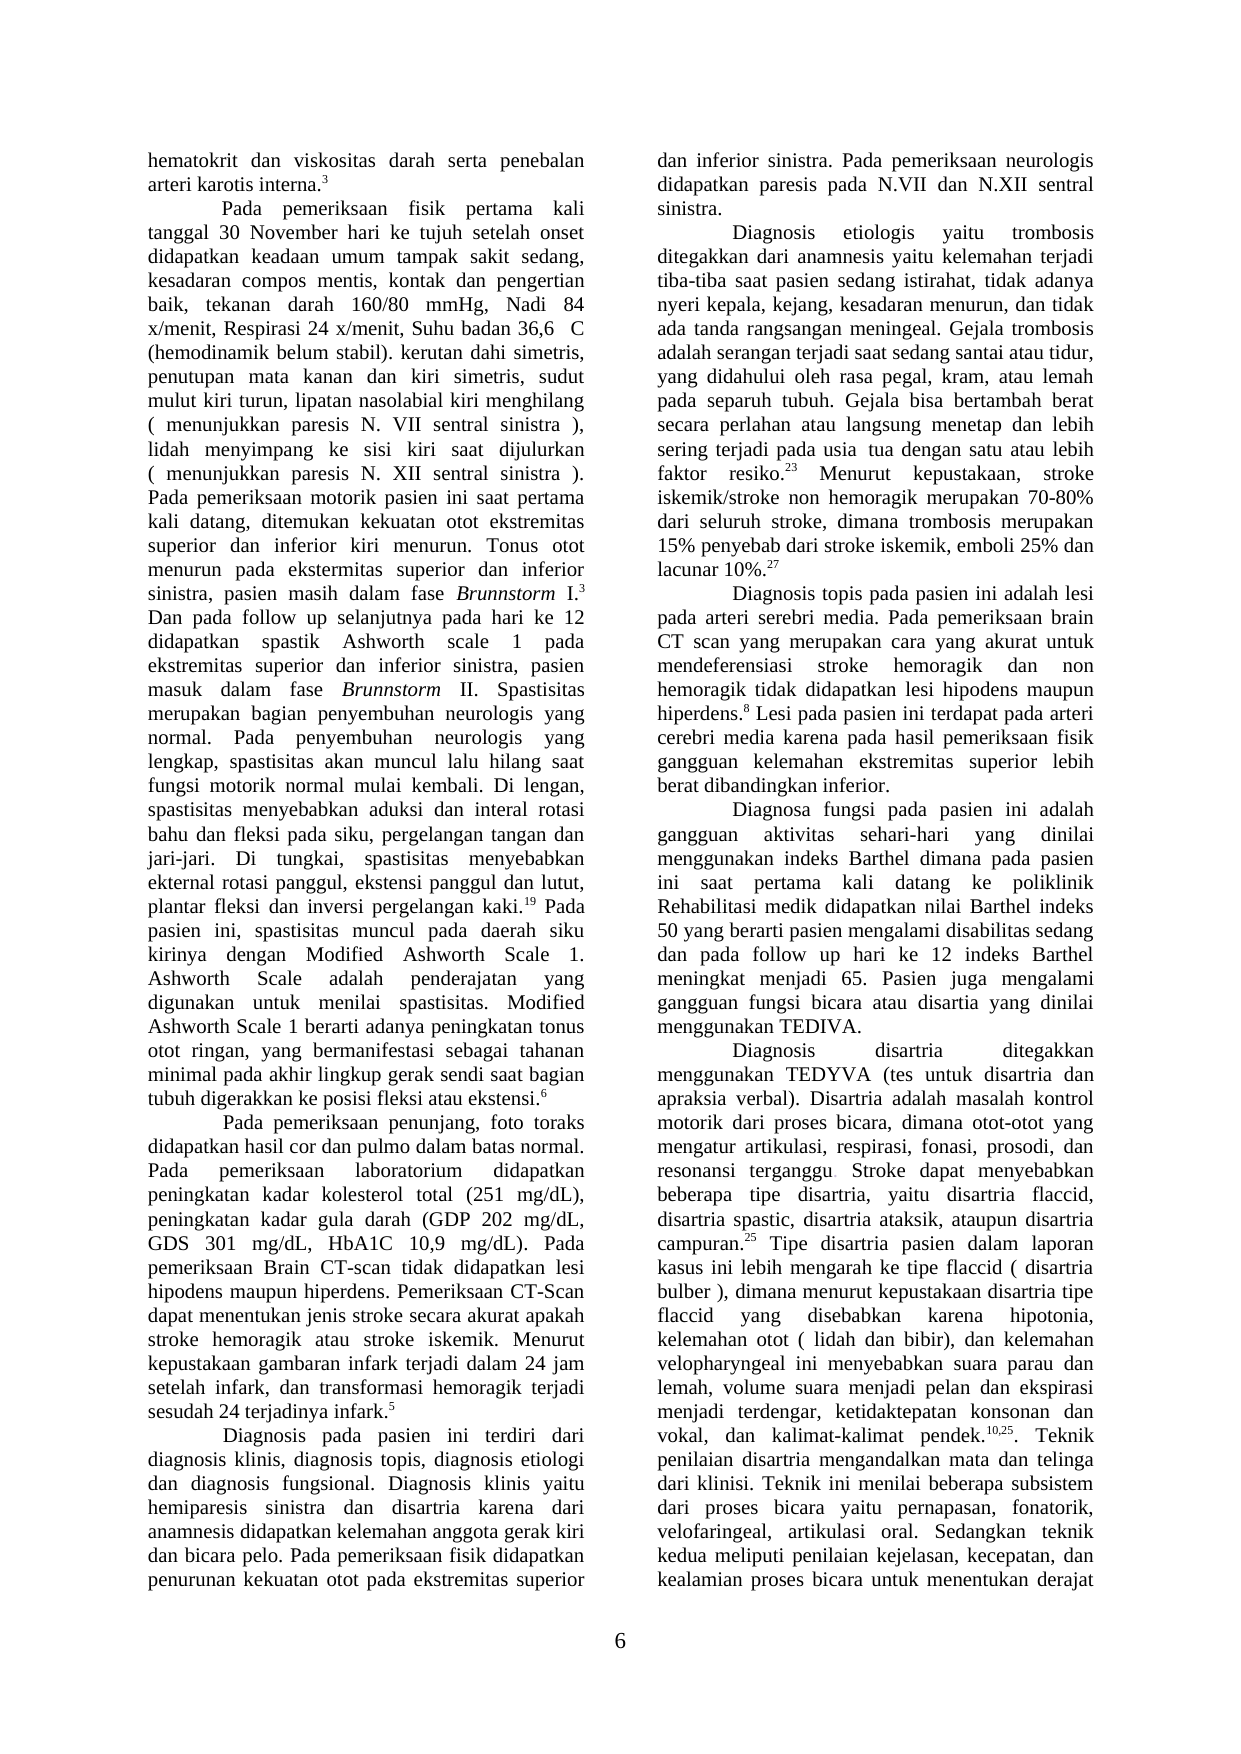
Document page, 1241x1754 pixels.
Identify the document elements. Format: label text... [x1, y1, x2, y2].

text Diagnosis pada pasien ini terdiri dari diagnosis klinis, diagnosis topis, diagnosis etiologi dan diagnosis fungsional. Diagnosis klinis yaitu hemiparesis sinistra dan disartria karena dari anamnesis didapatkan kelemahan anggota gerak kiri dan bicara pelo. Pada pemeriksaan fisik didapatkan penurunan kekuatan otot pada ekstremitas superior dan inferior sinistra. Pada pemeriksaan neurologis didapatkan paresis pada N.VII dan N.XII sentral sinistra. [657, 148, 1094, 220]
text Pada pemeriksaan penunjang, foto toraks didapatkan hasil cor dan pulmo dalam batas normal. Pada pemeriksaan laboratorium didapatkan peningkatan kadar kolesterol total (251 mg/dL), peningkatan kadar gula darah (GDP 202 mg/dL, GDS 301 mg/dL, HbA1C 10,9 mg/dL). Pada pemeriksaan Brain CT-scan tidak didapatkan lesi hipodens maupun hiperdens. Pemeriksaan CT-Scan dapat menentukan jenis stroke secara akurat apakah stroke hemoragik atau stroke iskemik. Menurut kepustakaan gambaran infark terjadi dalam 24 jam setelah infark, dan transformasi hemoragik terjadi sesudah 24 terjadinya infark.5 [148, 1110, 585, 1423]
text Pada pemeriksaan fisik pertama kali tanggal 30 November hari ke tujuh setelah onset didapatkan keadaan umum tampak sakit sedang, kesadaran compos mentis, kontak dan pengertian baik, tekanan darah 160/80 mmHg, Nadi 84 x/menit, Respirasi 24 x/menit, Suhu badan 36,6C (hemodinamik belum stabil). kerutan dahi simetris, penutupan mata kanan dan kiri simetris, sudut mulut kiri turun, lipatan nasolabial kiri menghilang ( menunjukkan paresis N. VII sentral sinistra ), lidah menyimpang ke sisi kiri saat dijulurkan ( menunjukkan paresis N. XII sentral sinistra ). Pada pemeriksaan motorik pasien ini saat pertama kali datang, ditemukan kekuatan otot ekstremitas superior dan inferior kiri menurun. Tonus otot menurun pada ekstermitas superior dan inferior sinistra, pasien masih dalam fase Brunnstorm I.3 Dan pada follow up selanjutnya pada hari ke 12 didapatkan spastik Ashworth scale 1 pada ekstremitas superior dan inferior sinistra, pasien masuk dalam fase Brunnstorm II. Spastisitas merupakan bagian penyembuhan neurologis yang normal. Pada penyembuhan neurologis yang lengkap, spastisitas akan muncul lalu hilang saat fungsi motorik normal mulai kembali. Di lengan, spastisitas menyebabkan aduksi dan interal rotasi bahu dan fleksi pada siku, pergelangan tangan dan jari-jari. Di tungkai, spastisitas menyebabkan ekternal rotasi panggul, ekstensi panggul dan lutut, plantar fleksi dan inversi pergelangan kaki.19 Pada pasien ini, spastisitas muncul pada daerah siku kirinya dengan Modified Ashworth Scale 1. Ashworth Scale adalah penderajatan yang digunakan untuk menilai spastisitas. Modified Ashworth Scale 1 berarti adanya peningkatan tonus otot ringan, yang bermanifestasi sebagai tahanan minimal pada akhir lingkup gerak sendi saat bagian tubuh digerakkan ke posisi fleksi atau ekstensi.6 [148, 196, 585, 1110]
text Diagnosa fungsi pada pasien ini adalah gangguan aktivitas sehari-hari yang dinilai menggunakan indeks Barthel dimana pada pasien ini saat pertama kali datang ke poliklinik Rehabilitasi medik didapatkan nilai Barthel indeks 50 yang berarti pasien mengalami disabilitas sedang dan pada follow up hari ke 12 indeks Barthel meningkat menjadi 65. Pasien juga mengalami gangguan fungsi bicara atau disartia yang dinilai menggunakan TEDIVA. [657, 797, 1094, 1038]
text Diagnosis pada pasien ini terdiri dari diagnosis klinis, diagnosis topis, diagnosis etiologi dan diagnosis fungsional. Diagnosis klinis yaitu hemiparesis sinistra dan disartria karena dari anamnesis didapatkan kelemahan anggota gerak kiri dan bicara pelo. Pada pemeriksaan fisik didapatkan penurunan kekuatan otot pada ekstremitas superior dan inferior sinistra. Pada pemeriksaan neurologis didapatkan paresis pada N.VII dan N.XII sentral sinistra. [148, 1423, 585, 1591]
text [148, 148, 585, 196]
text Diagnosis etiologis yaitu trombosis ditegakkan dari anamnesis yaitu kelemahan terjadi tiba-tiba saat pasien sedang istirahat, tidak adanya nyeri kepala, kejang, kesadaran menurun, dan tidak ada tanda rangsangan meningeal. Gejala trombosis adalah serangan terjadi saat sedang santai atau tidur, yang didahului oleh rasa pegal, kram, atau lemah pada separuh tubuh. Gejala bisa bertambah berat secara perlahan atau langsung menetap dan lebih sering terjadi pada usia tua dengan satu atau lebih faktor resiko.23 Menurut kepustakaan, stroke iskemik/stroke non hemoragik merupakan 70-80% dari seluruh stroke, dimana trombosis merupakan 15% penyebab dari stroke iskemik, emboli 25% dan lacunar 10%.27 [657, 220, 1094, 581]
text Diagnosis topis pada pasien ini adalah lesi pada arteri serebri media. Pada pemeriksaan brain CT scan yang merupakan cara yang akurat untuk mendeferensiasi stroke hemoragik dan non hemoragik tidak didapatkan lesi hipodens maupun hiperdens.8 Lesi pada pasien ini terdapat pada arteri cerebri media karena pada hasil pemeriksaan fisik gangguan kelemahan ekstremitas superior lebih berat dibandingkan inferior. [657, 581, 1094, 797]
